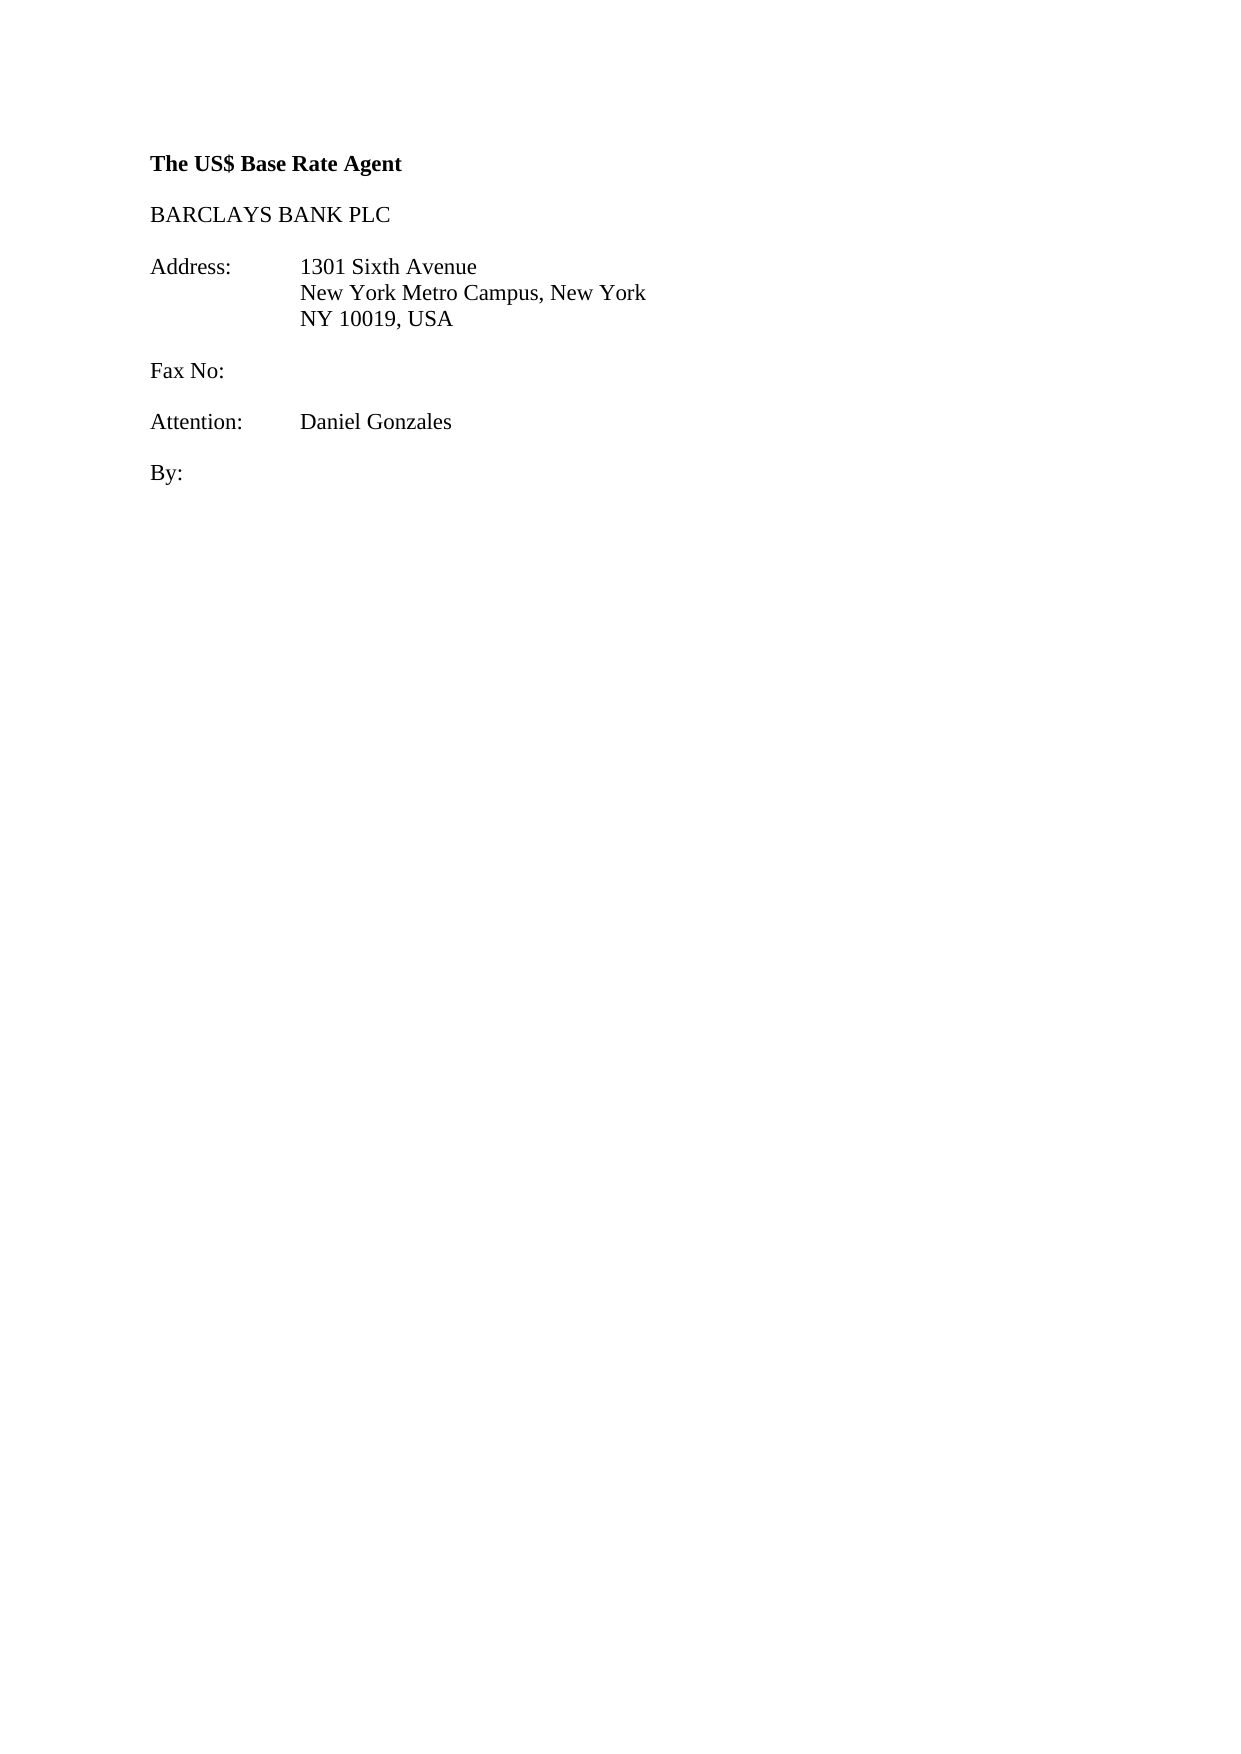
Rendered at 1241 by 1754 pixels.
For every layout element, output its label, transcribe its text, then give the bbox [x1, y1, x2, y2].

text Address: 1301 Sixth Avenue New York Metro Campus, New York NY 10019, USA [150, 253, 1090, 332]
text Attention: Daniel Gonzales [150, 408, 1090, 434]
subtitle The US$ Base Rate Agent [150, 150, 1090, 176]
text Fax No: [150, 357, 1090, 383]
text BARCLAYS BANK PLC [150, 201, 1090, 228]
text By: [150, 459, 1090, 486]
